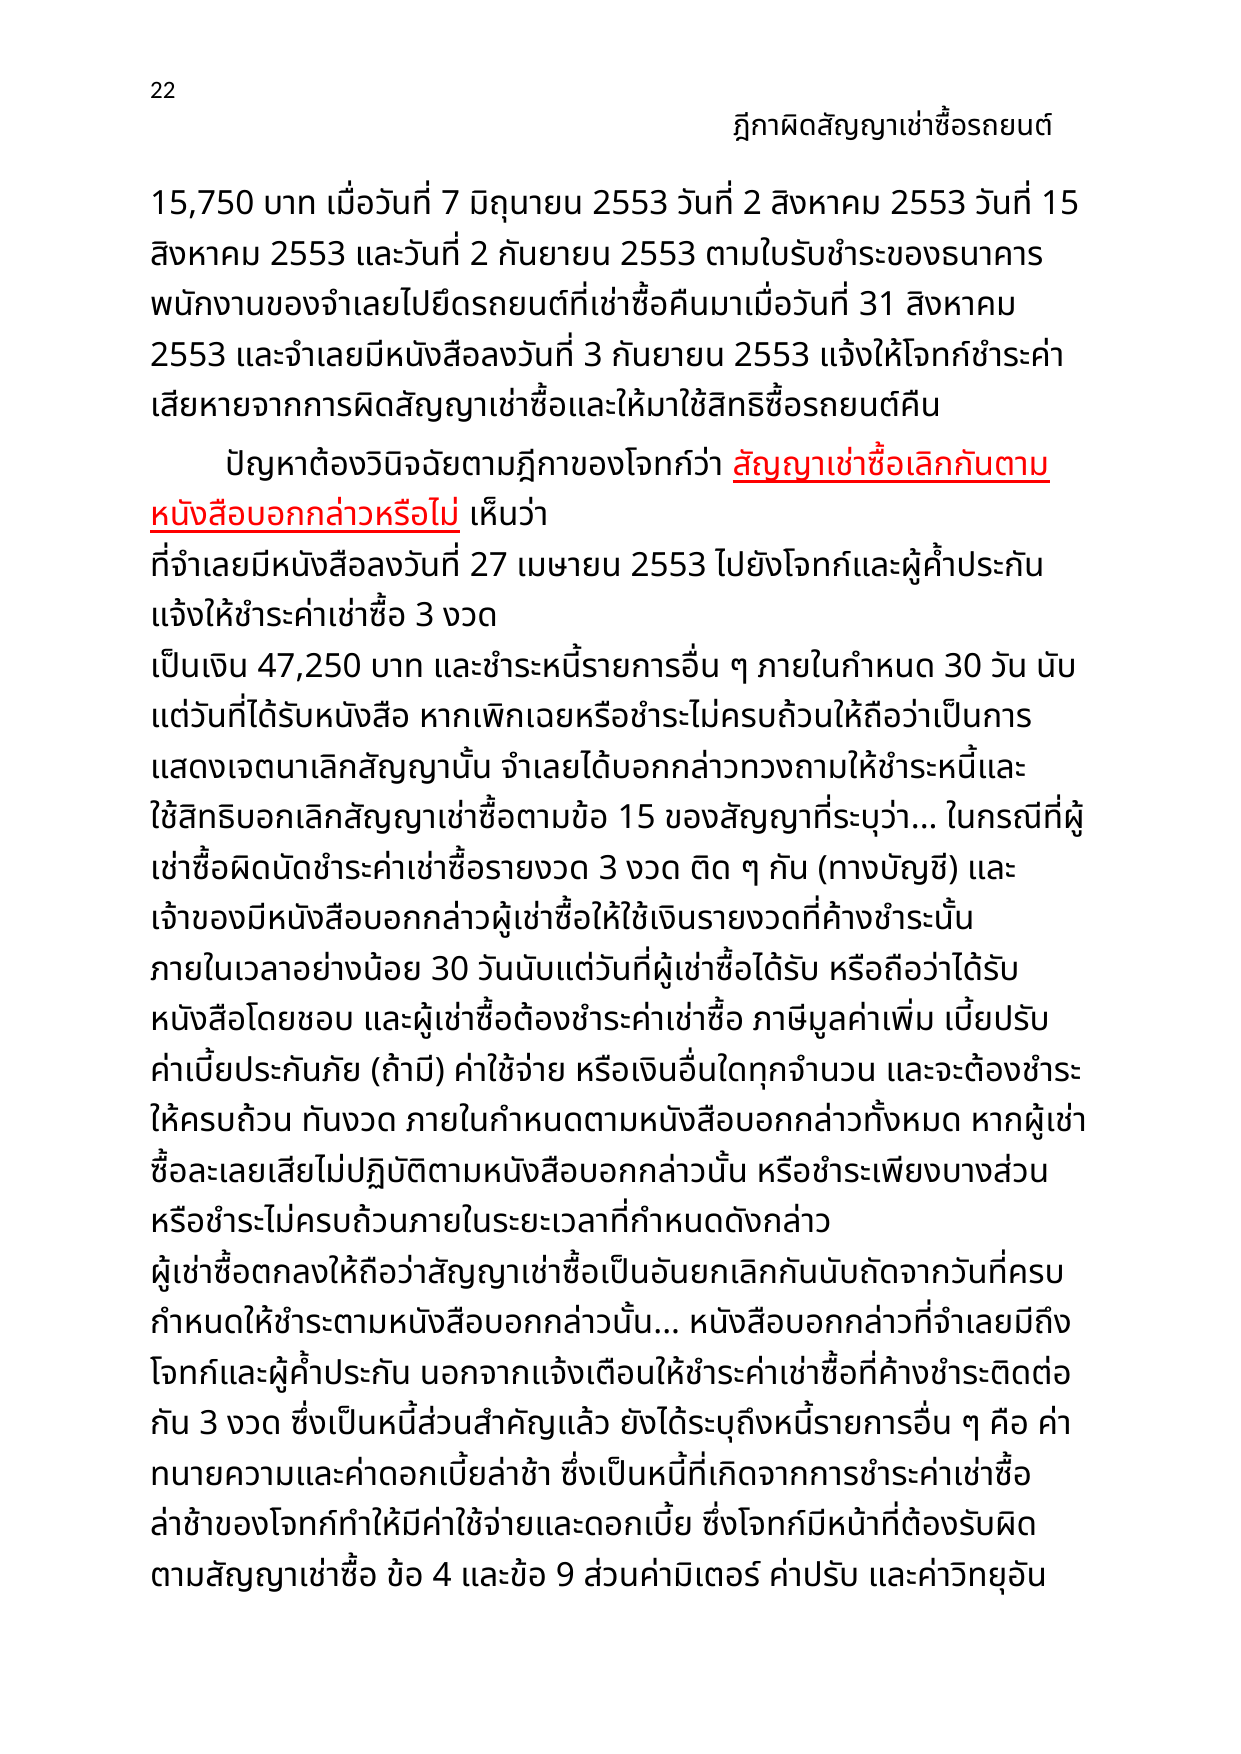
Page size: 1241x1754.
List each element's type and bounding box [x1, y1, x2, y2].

text [150, 179, 1090, 432]
text [150, 439, 1090, 1601]
